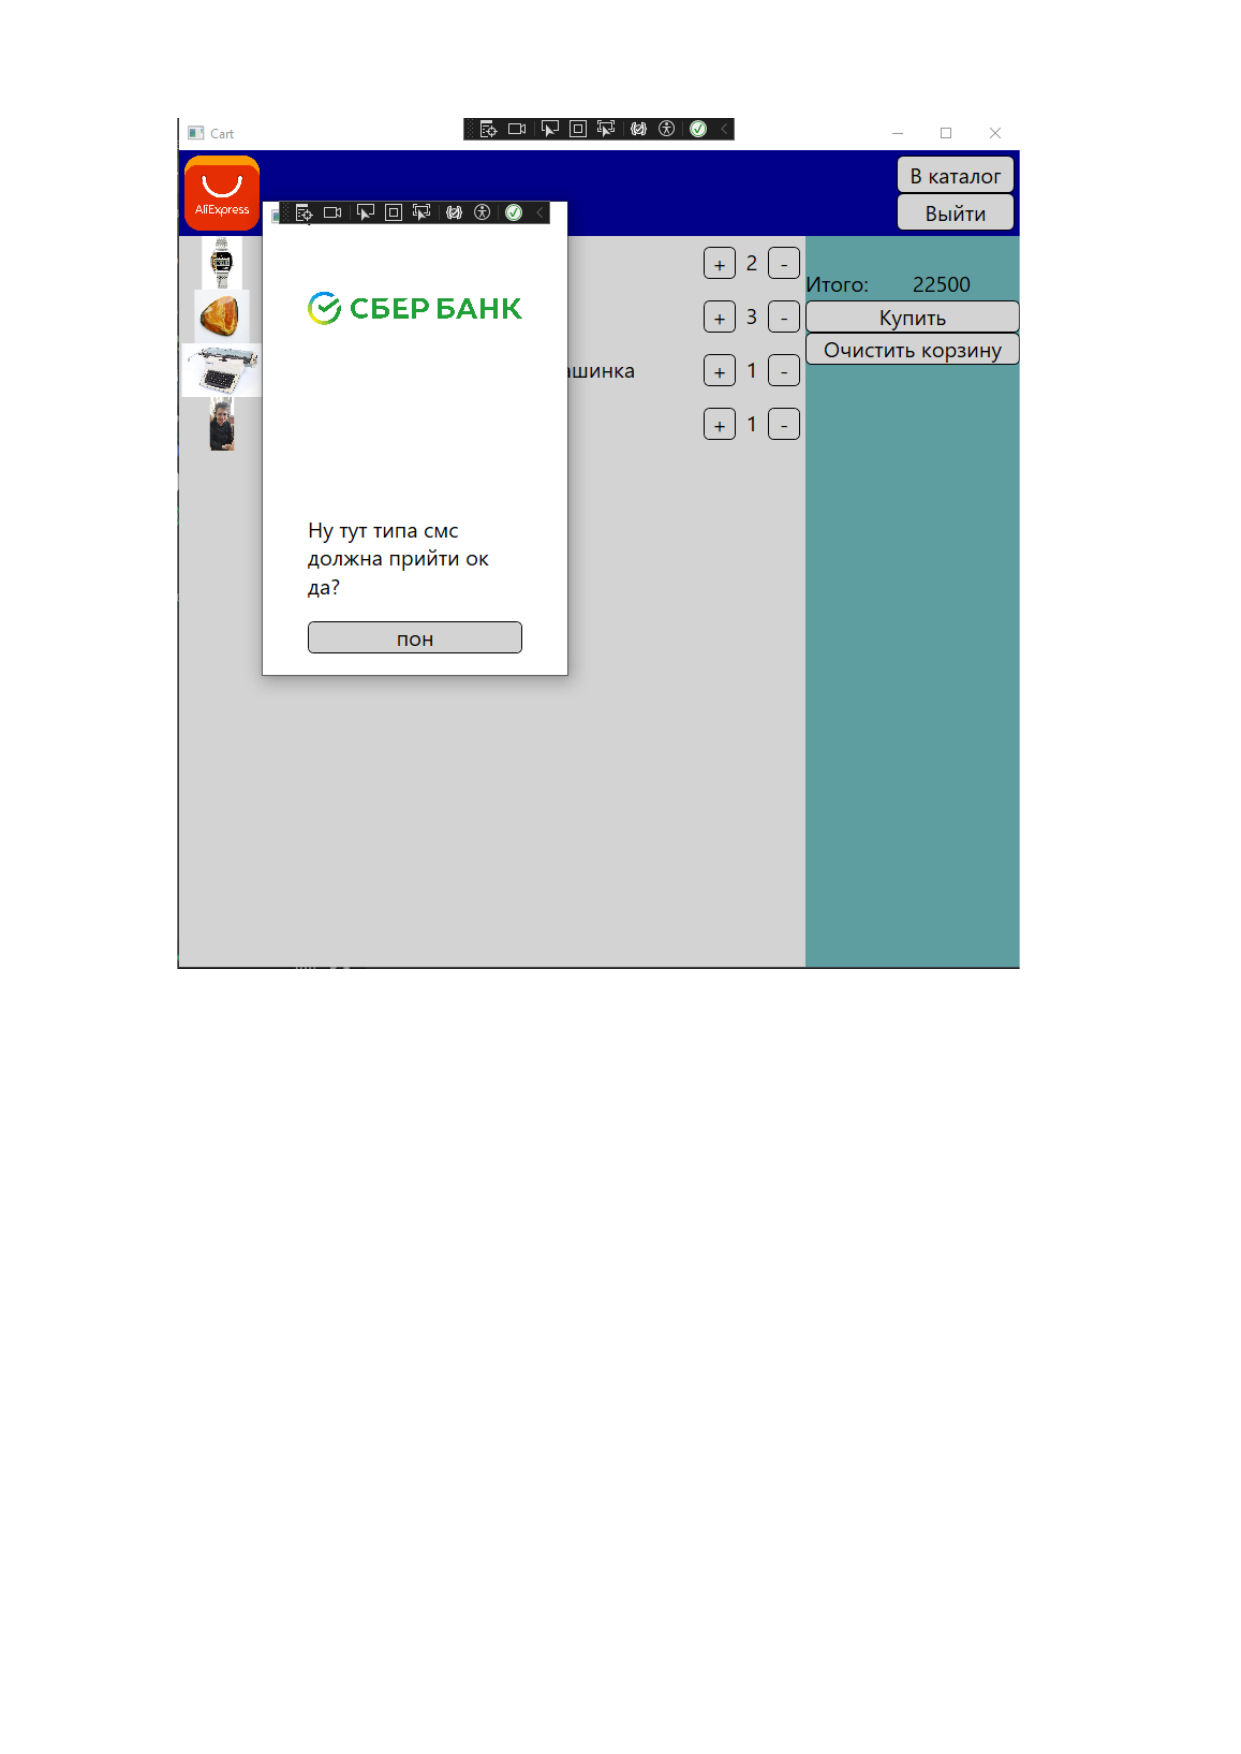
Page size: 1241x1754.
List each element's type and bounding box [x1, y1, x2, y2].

picture [177, 118, 1020, 969]
